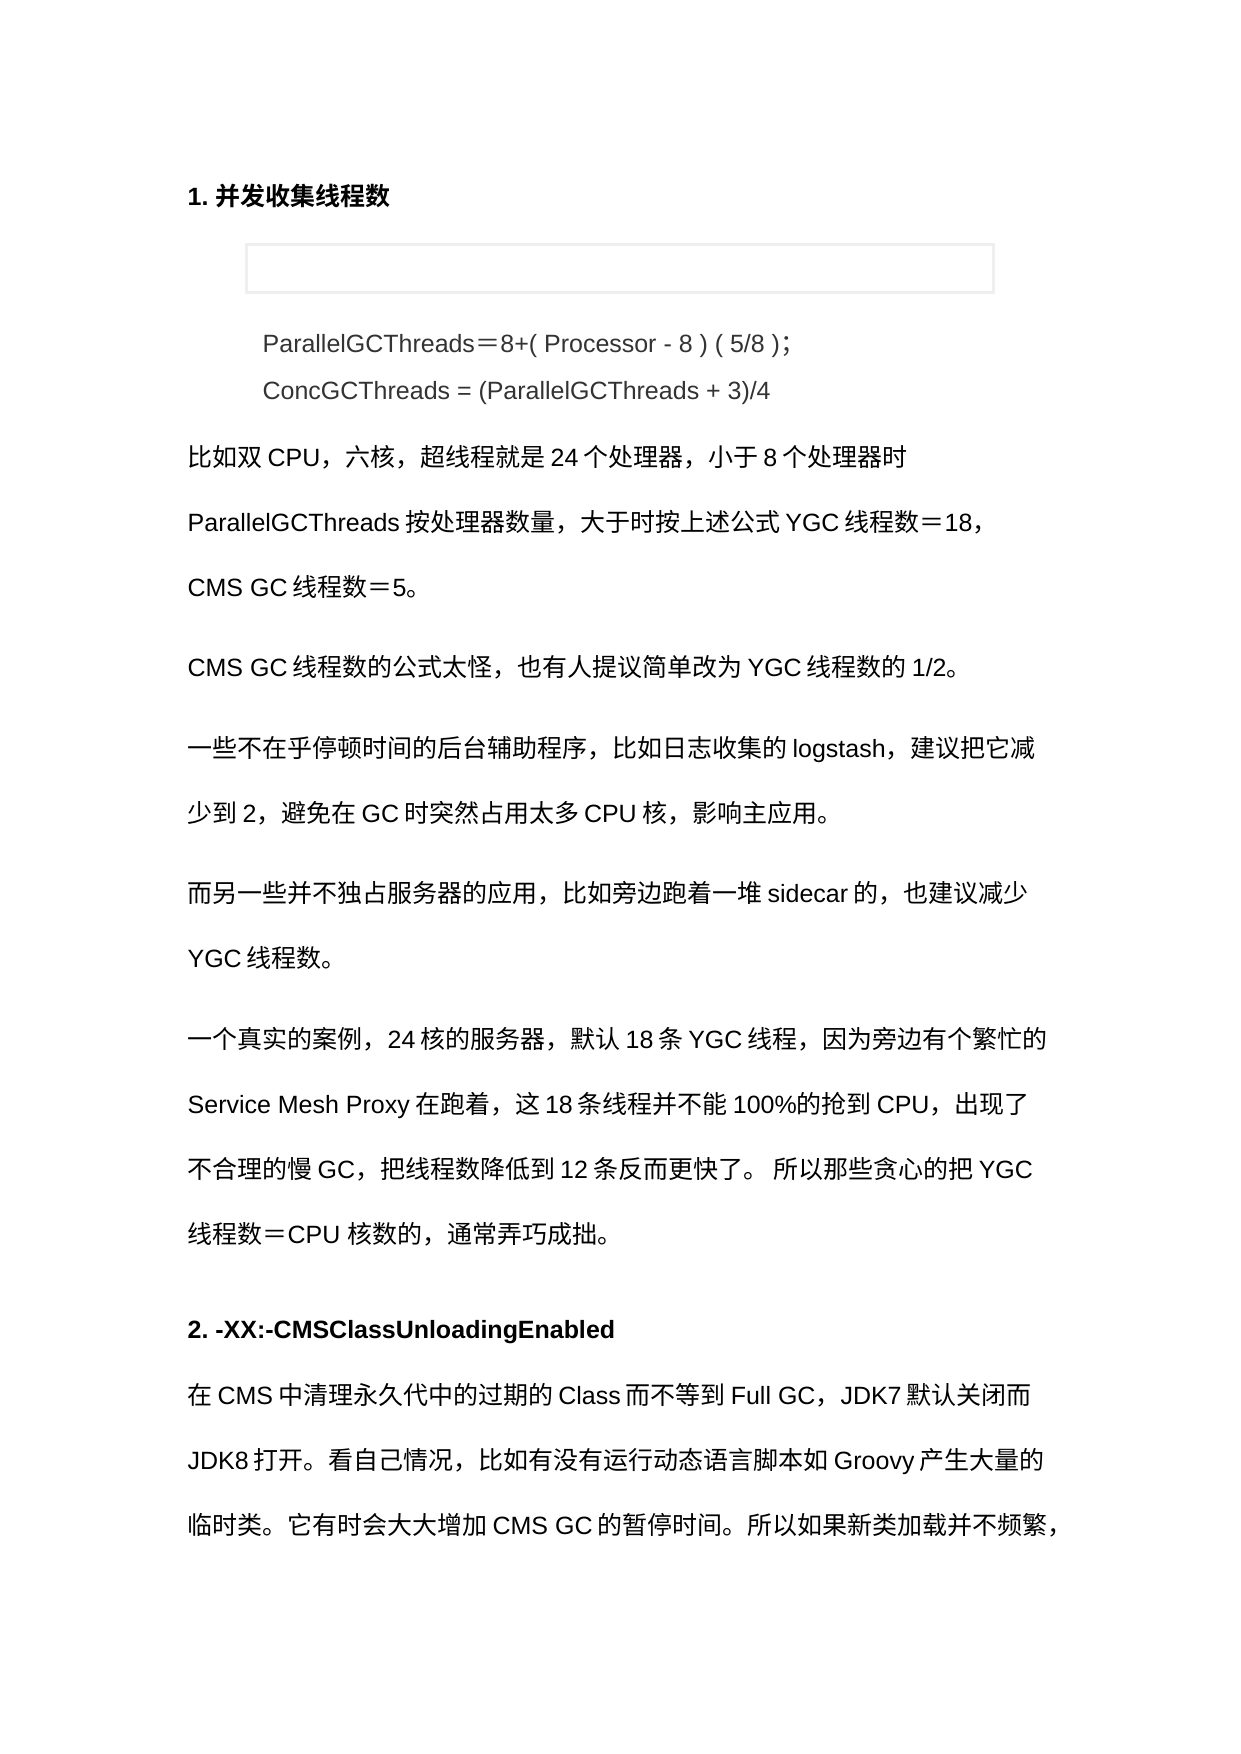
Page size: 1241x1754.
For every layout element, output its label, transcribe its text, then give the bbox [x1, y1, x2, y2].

text 一个真实的案例，24核的服务器，默认18条YGC线程，因为旁边有个繁忙的Service Mesh Proxy在跑着，这18条线程并不能100%的抢到CPU，出现了不合理的慢GC，把线程数降低到12条反而更快了。 所以那些贪心的把YGC线程数＝CPU 核数的，通常弄巧成拙。 [187, 1005, 1053, 1298]
text CMS GC线程数的公式太怪，也有人提议简单改为YGC线程数的1/2。 [187, 633, 1053, 698]
text 2. -XX:-CMSClassUnloadingEnabled [187, 1313, 1053, 1346]
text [187, 1361, 1053, 1556]
text 1. 并发收集线程数 [187, 162, 1053, 227]
text 比如双CPU，六核，超线程就是24个处理器，小于8个处理器时ParallelGCThreads按处理器数量，大于时按上述公式YGC线程数＝18， CMS GC线程数＝5。 [187, 423, 1053, 618]
text ParallelGCThreads＝8+( Processor - 8 ) ( 5/8 )； ConcGCThreads = (ParallelGCThreads + 3)/4 [262, 309, 978, 407]
text 而另一些并不独占服务器的应用，比如旁边跑着一堆sidecar的，也建议减少YGC线程数。 [187, 859, 1053, 989]
text 一些不在乎停顿时间的后台辅助程序，比如日志收集的logstash，建议把它减少到2，避免在GC时突然占用太多CPU核，影响主应用。 [187, 714, 1053, 844]
